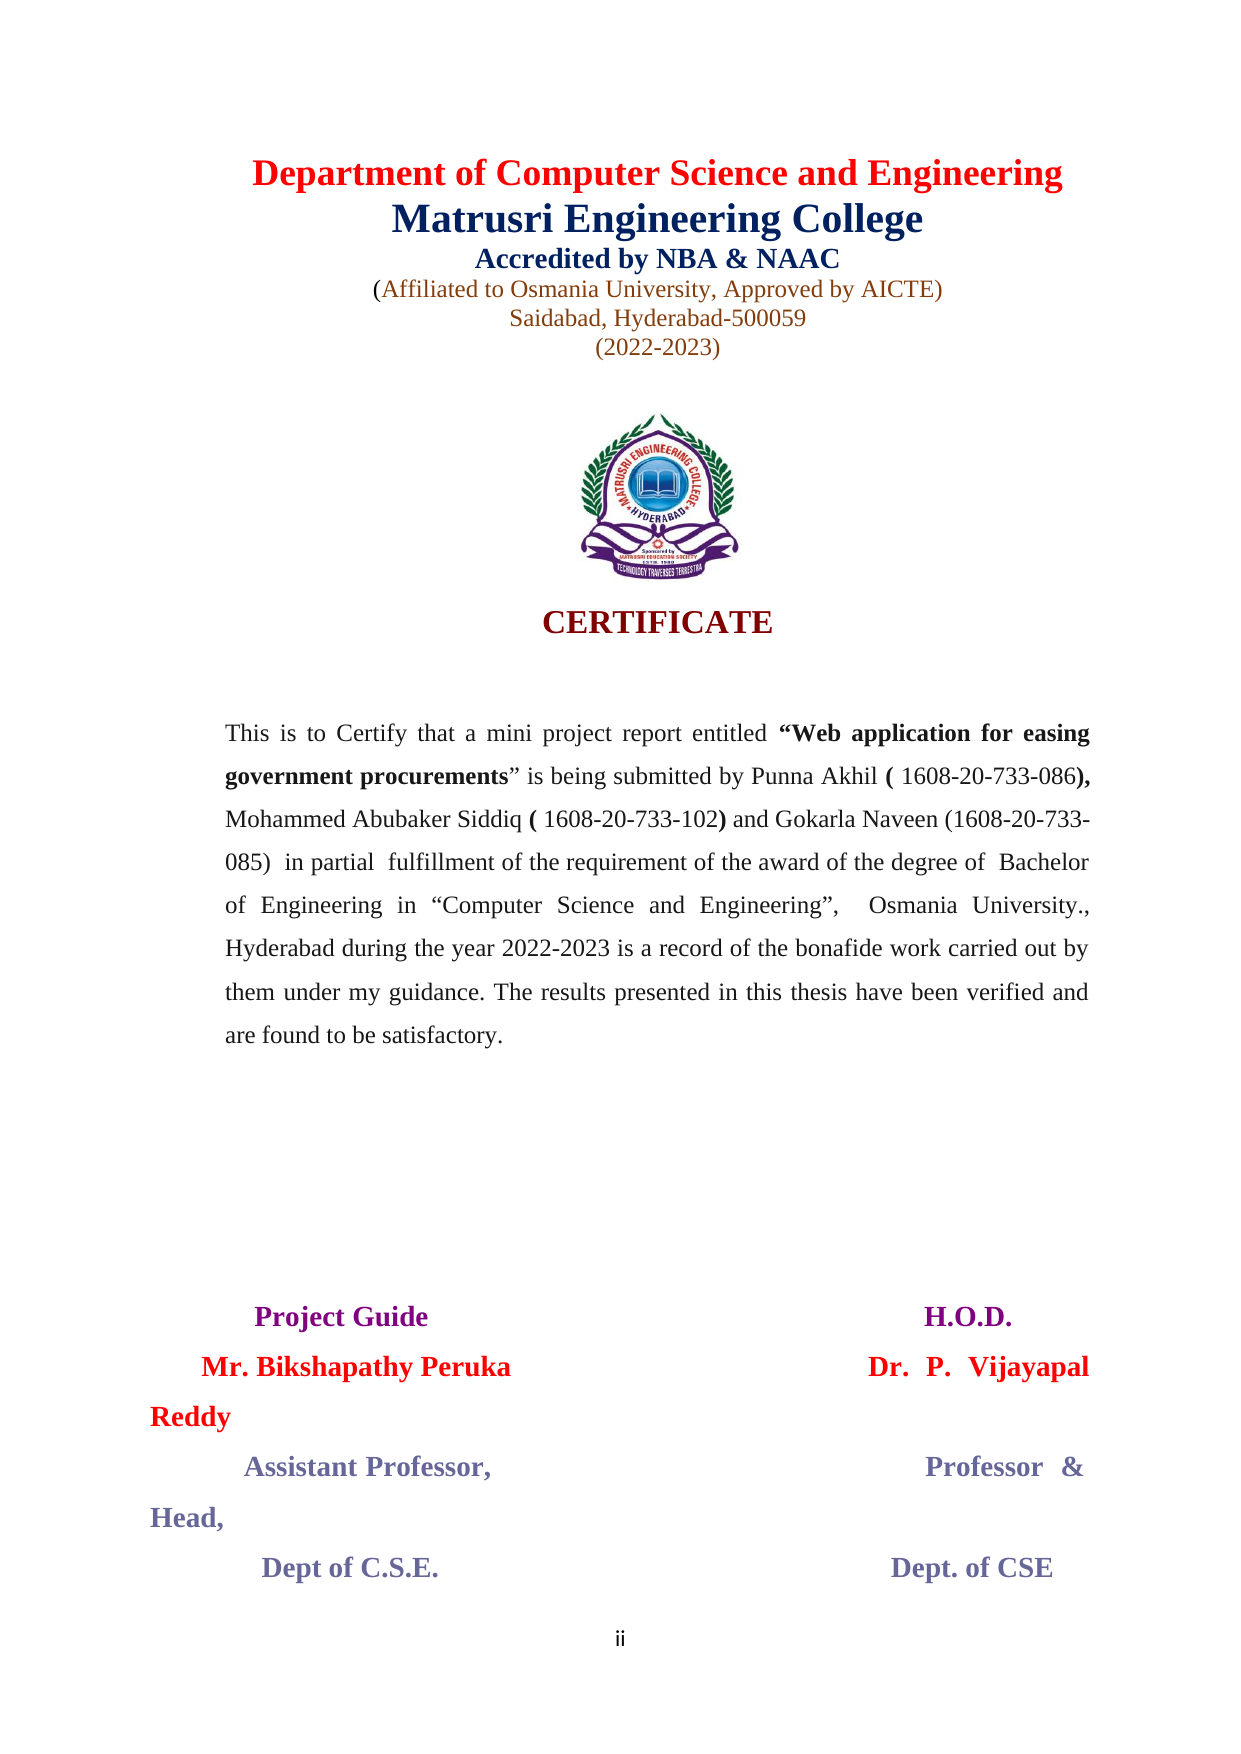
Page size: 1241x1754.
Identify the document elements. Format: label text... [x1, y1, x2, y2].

text Department of Computer Science and Engineering [225, 150, 1090, 193]
text This is to Certify that a mini project report entitled “Web application for easing government procurements” is being submitted by Punna Akhil ( 1608-20-733-086), Mohammed Abubaker Siddiq ( 1608-20-733-102) and Gokarla Naveen (1608-20-733-085) in partial fulfillment of the requirement of the award of the degree of Bachelor of Engineering in “Computer Science and Engineering”, Osmania University., Hyderabad during the year 2022-2023 is a record of the bonafide work carried out by them under my guidance. The results presented in this thesis have been verified and are found to be satisfactory. [225, 718, 1090, 1048]
picture [564, 407, 751, 585]
text Dept of C.S.E. Dept. of CSE [150, 1550, 1090, 1584]
text CERTIFICATE [150, 603, 1090, 641]
text Saidabad, Hyderabad-500059 [225, 303, 1090, 332]
text Matrusri Engineering College [225, 193, 1090, 241]
text Assistant Professor, Professor & Head, [150, 1449, 1090, 1533]
text (2022-2023) [225, 332, 1090, 361]
text Project Guide H.O.D. [150, 1299, 1090, 1332]
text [225, 274, 1090, 303]
text Mr. Bikshapathy Peruka Dr. P. Vijayapal Reddy [150, 1349, 1090, 1433]
text Accredited by NBA & NAAC [225, 241, 1090, 274]
